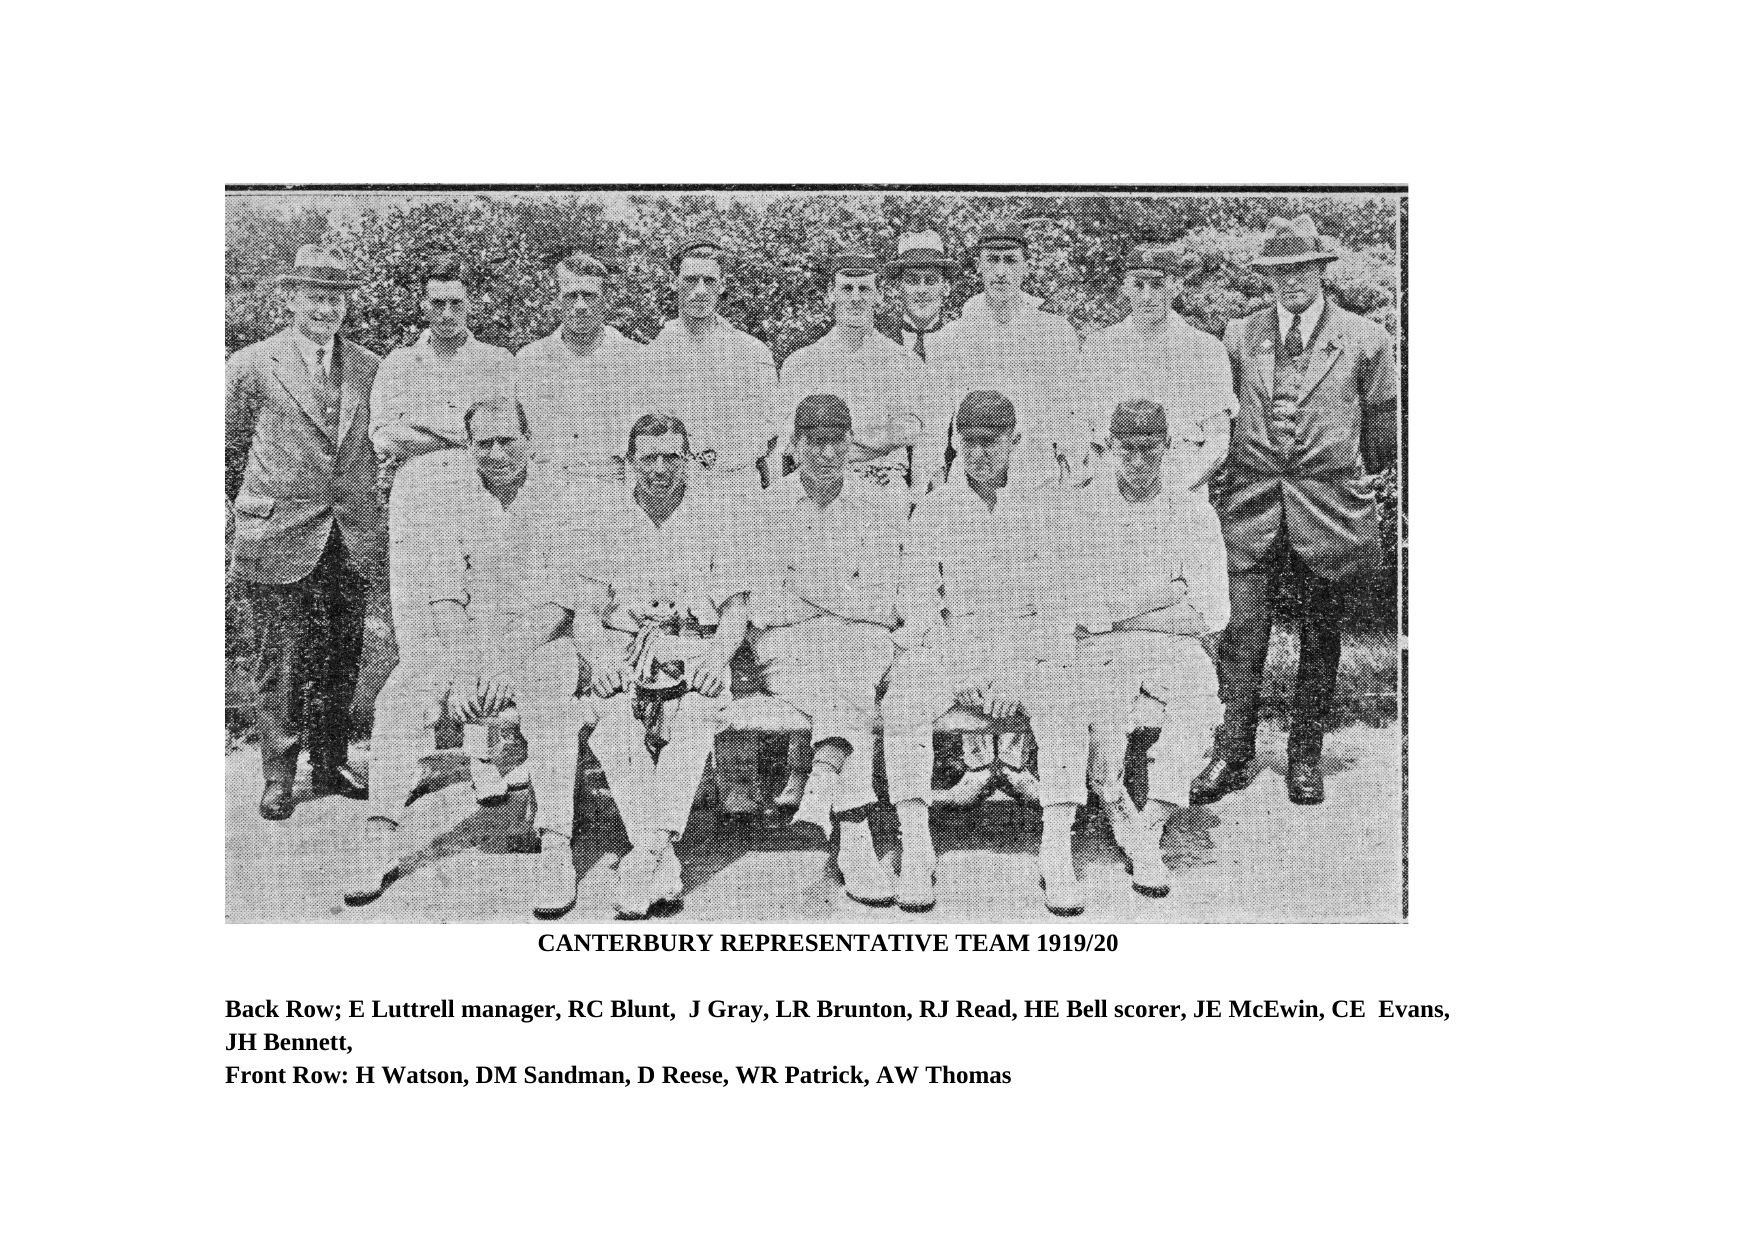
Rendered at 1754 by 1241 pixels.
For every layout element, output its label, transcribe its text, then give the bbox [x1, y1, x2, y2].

picture [225, 183, 1409, 924]
text CANTERBURY REPRESENTATIVE TEAM 1919/20 [150, 928, 1604, 957]
text Back Row; E Luttrell manager, RC Blunt, J Gray, LR Brunton, RJ Read, HE Bell scorer, JE McEwin, CE Evans, [150, 994, 1604, 1023]
text JH Bennett, [150, 1027, 1604, 1056]
text Front Row: H Watson, DM Sandman, D Reese, WR Patrick, AW Thomas [150, 1060, 1604, 1089]
